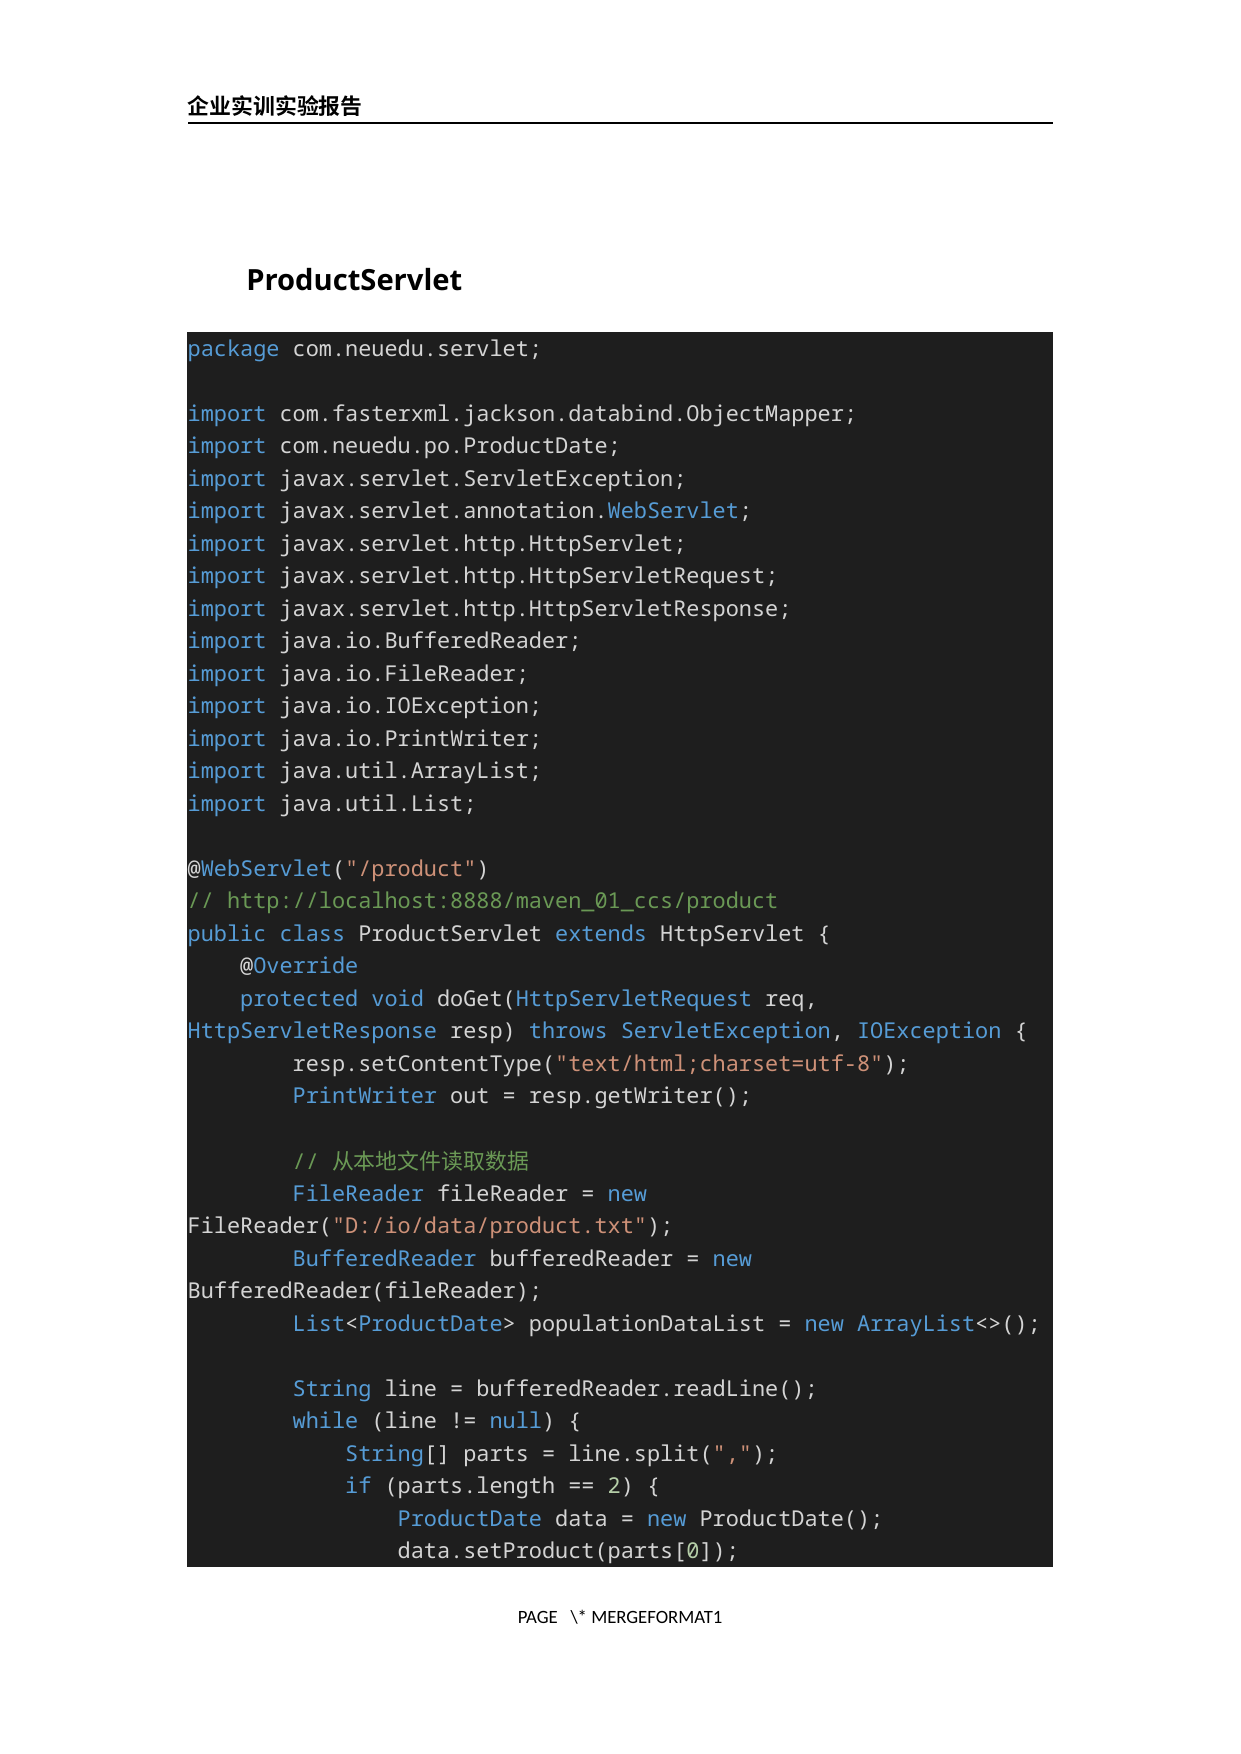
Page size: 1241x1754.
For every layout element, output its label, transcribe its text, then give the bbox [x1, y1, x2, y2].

text import java.util.List; [187, 787, 1053, 819]
text import javax.servlet.annotation.WebServlet; [187, 494, 1053, 527]
text package com.neuedu.servlet; [187, 332, 1053, 364]
text while (line != null) { [187, 1404, 1053, 1437]
text resp.setContentType("text/html;charset=utf-8"); [187, 1047, 1053, 1079]
text PrintWriter out = resp.getWriter(); [187, 1079, 1053, 1112]
text if (parts.length == 2) { [187, 1469, 1053, 1502]
text import javax.servlet.http.HttpServletRequest; [187, 559, 1053, 592]
text BufferedReader bufferedReader = new BufferedReader(fileReader); [187, 1242, 1053, 1307]
text List<ProductDate> populationDataList = new ArrayList<>(); [187, 1307, 1053, 1339]
text import java.io.BufferedReader; [187, 624, 1053, 657]
text import java.io.FileReader; [187, 657, 1053, 689]
text import javax.servlet.http.HttpServlet; [187, 527, 1053, 559]
text String line = bufferedReader.readLine(); [187, 1372, 1053, 1404]
text String[] parts = line.split(","); [187, 1437, 1053, 1469]
text import java.util.ArrayList; [187, 754, 1053, 787]
text @WebServlet("/product") [187, 852, 1053, 884]
text // 从本地文件读取数据 [187, 1144, 1053, 1177]
text protected void doGet(HttpServletRequest req, HttpServletResponse resp) throws ServletException, IOException { [187, 982, 1053, 1047]
text FileReader fileReader = new FileReader("D:/io/data/product.txt"); [187, 1177, 1053, 1242]
text import javax.servlet.ServletException; [187, 462, 1053, 494]
text public class ProductServlet extends HttpServlet { [187, 917, 1053, 949]
text import java.io.IOException; [187, 689, 1053, 722]
text ProductDate data = new ProductDate(); [187, 1502, 1053, 1534]
text @Override [187, 949, 1053, 982]
text ProductServlet [187, 247, 1053, 312]
text import com.fasterxml.jackson.databind.ObjectMapper; [187, 397, 1053, 429]
text import com.neuedu.po.ProductDate; [187, 429, 1053, 462]
text data.setProduct(parts[0]); [187, 1534, 1053, 1567]
text import javax.servlet.http.HttpServletResponse; [187, 592, 1053, 624]
text import java.io.PrintWriter; [187, 722, 1053, 754]
text // http://localhost:8888/maven_01_ccs/product [187, 884, 1053, 917]
